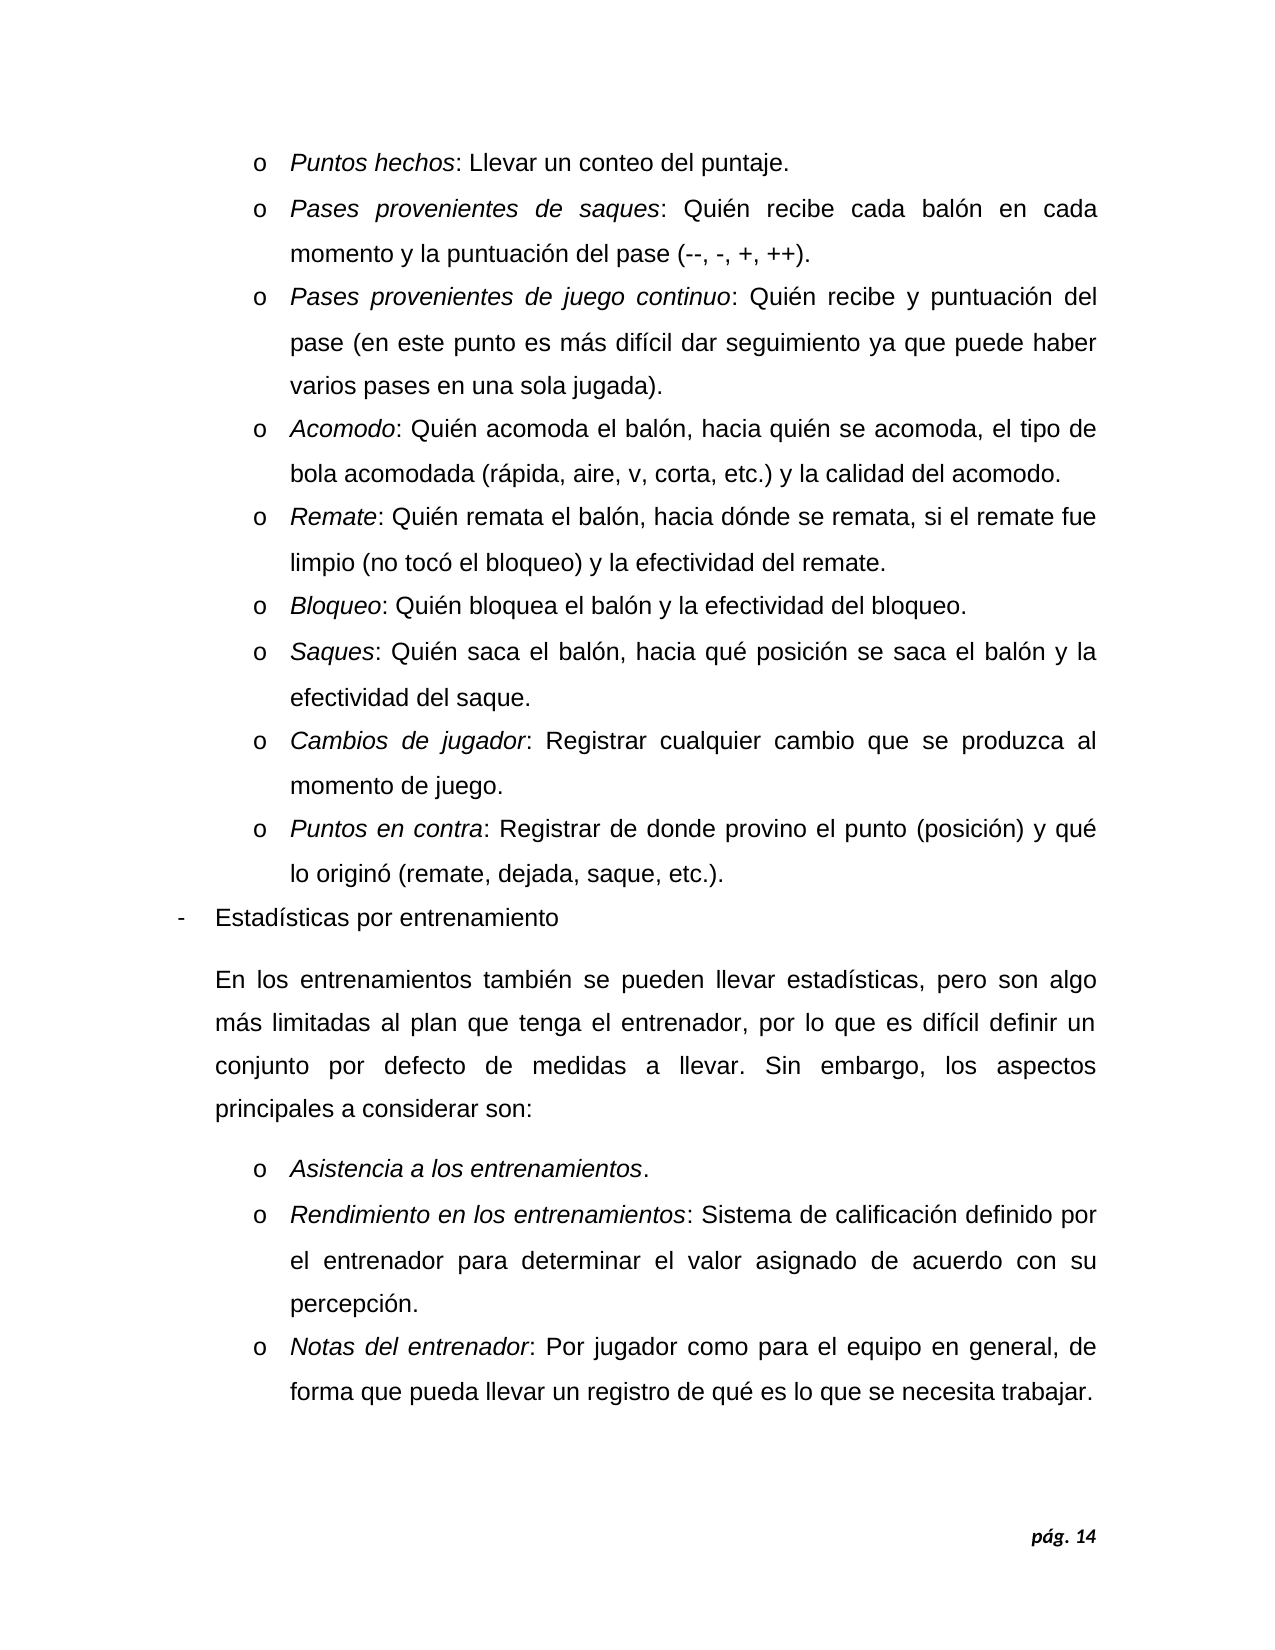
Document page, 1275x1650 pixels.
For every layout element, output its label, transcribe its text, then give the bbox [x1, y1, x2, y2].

list Estadísticas por entrenamiento [177, 902, 1098, 933]
list Pases provenientes de saques: Quién recibe cada balón en cada momento y la puntuación del pase (--, -, +, ++). [252, 194, 1098, 268]
list Remate: Quién remata el balón, hacia dónde se remata, si el remate fue limpio (no tocó el bloqueo) y la efectividad del remate. [252, 502, 1098, 576]
text En los entrenamientos también se pueden llevar estadísticas, pero son algo más limitadas al plan que tenga el entrenador, por lo que es difícil definir un conjunto por defecto de medidas a llevar. Sin embargo, los aspectos principales a considerar son: [215, 965, 1098, 1123]
list Rendimiento en los entrenamientos: Sistema de calificación definido por el entrenador para determinar el valor asignado de acuerdo con su percepción. [252, 1200, 1098, 1318]
list Asistencia a los entrenamientos. [252, 1154, 1098, 1185]
list Notas del entrenador: Por jugador como para el equipo en general, de forma que pueda llevar un registro de qué es lo que se necesita trabajar. [252, 1332, 1098, 1406]
list Acomodo: Quién acomoda el balón, hacia quién se acomoda, el tipo de bola acomodada (rápida, aire, v, corta, etc.) y la calidad del acomodo. [252, 414, 1098, 488]
list Puntos hechos: Llevar un conteo del puntaje. [252, 148, 1098, 178]
list Cambios de jugador: Registrar cualquier cambio que se produzca al momento de juego. [252, 726, 1098, 800]
list Saques: Quién saca el balón, hacia qué posición se saca el balón y la efectividad del saque. [252, 637, 1098, 711]
list Bloqueo: Quién bloquea el balón y la efectividad del bloqueo. [252, 591, 1098, 622]
list Puntos en contra: Registrar de donde provino el punto (posición) y qué lo originó (remate, dejada, saque, etc.). [252, 814, 1098, 888]
